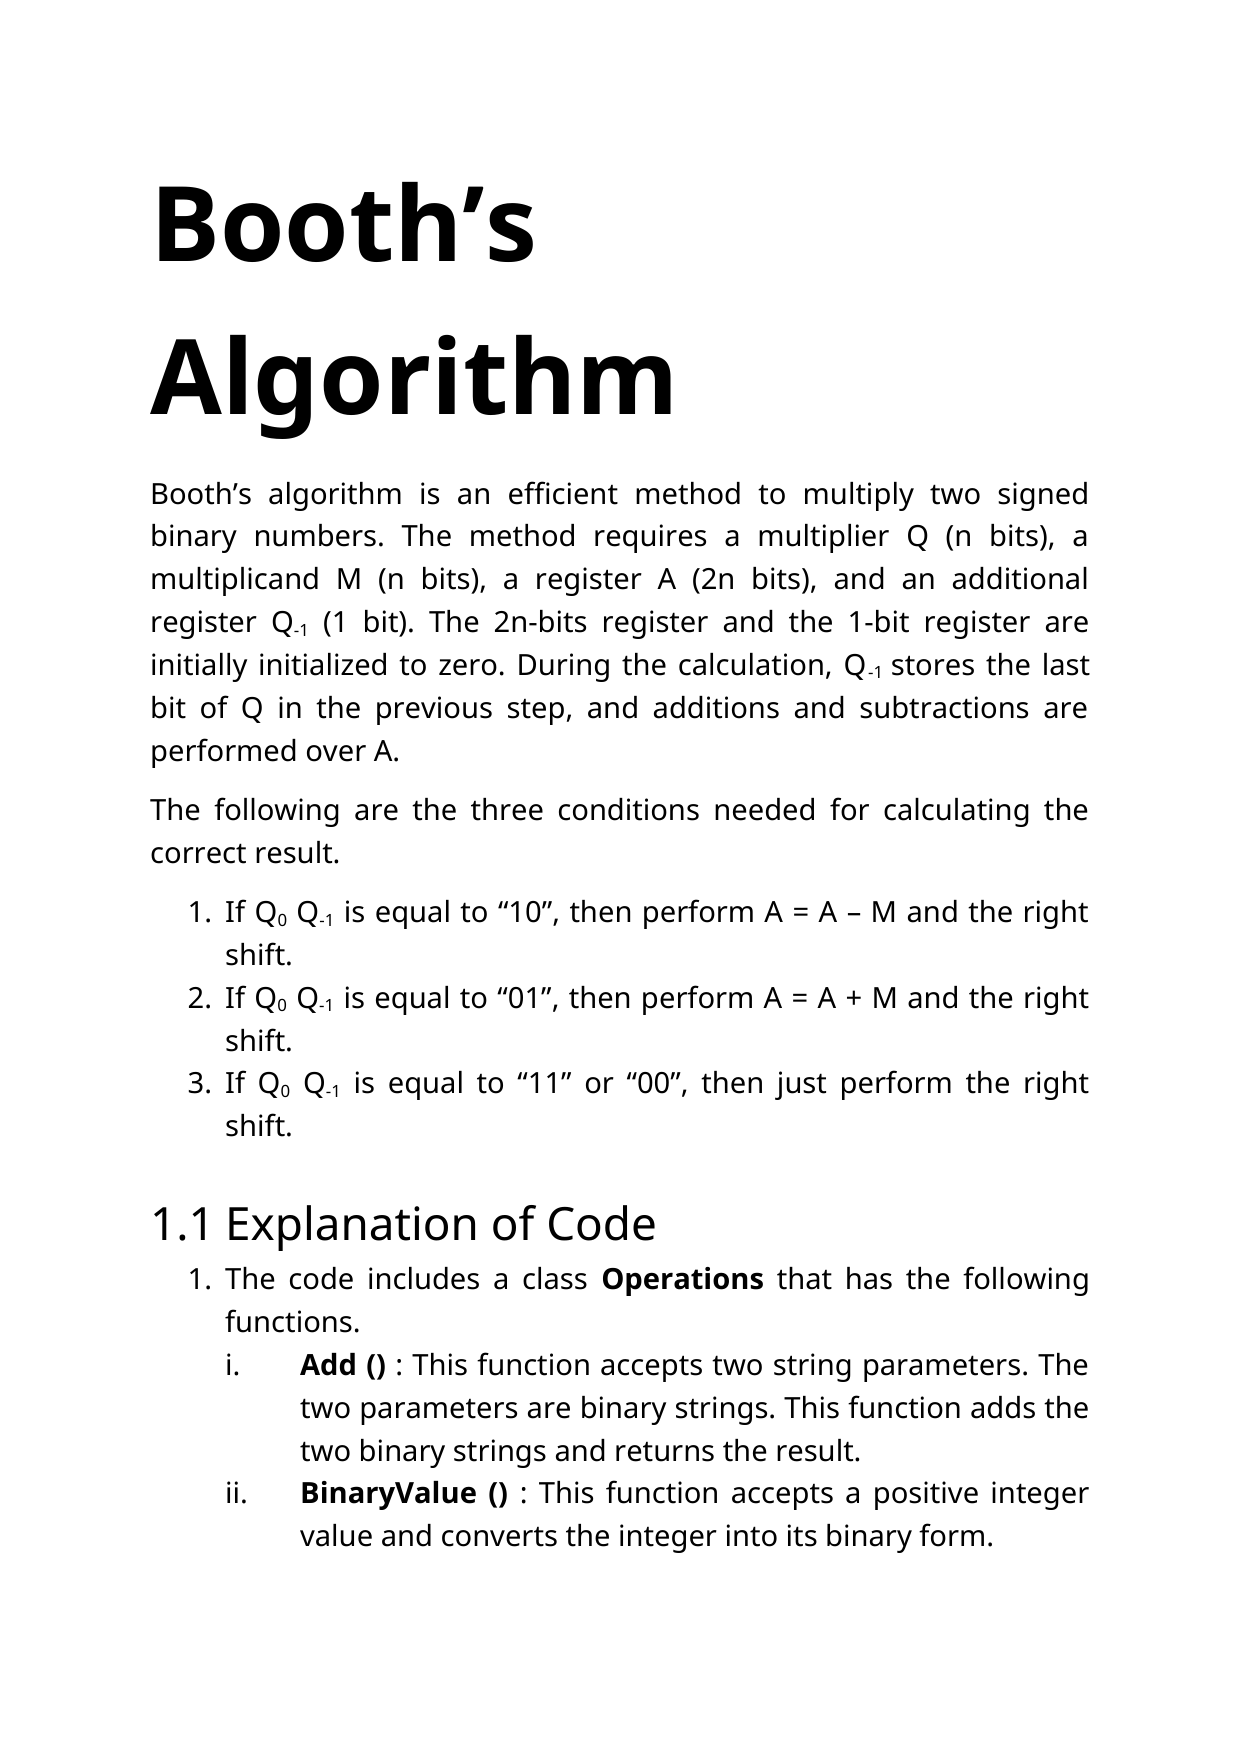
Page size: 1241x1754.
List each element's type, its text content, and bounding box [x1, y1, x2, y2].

list BinaryValue () : This function accepts a positive integer value and converts the integer into its binary form. [225, 1473, 1090, 1555]
list The code includes a class Operations that has the following functions. [187, 1258, 1090, 1341]
text Booth’s Algorithm [150, 150, 1090, 445]
text Booth’s algorithm is an efficient method to multiply two signed binary numbers. The method requires a multiplier Q (n bits), a multiplicand M (n bits), a register A (2n bits), and an additional register Q-1 (1 bit). The 2n-bits register and the 1-bit register are initially initialized to zero. During the calculation, Q-1 stores the last bit of Q in the previous step, and additions and subtractions are performed over A. [150, 473, 1090, 769]
list If Q0 Q-1 is equal to “11” or “00”, then just perform the right shift. [187, 1063, 1090, 1145]
list If Q0 Q-1 is equal to “10”, then perform A = A – M and the right shift. [187, 892, 1090, 974]
list Add () : This function accepts two string parameters. The two parameters are binary strings. This function adds the two binary strings and returns the result. [225, 1344, 1090, 1469]
list Explanation of Code [150, 1191, 1090, 1254]
text The following are the three conditions needed for calculating the correct result. [150, 789, 1090, 872]
list If Q0 Q-1 is equal to “01”, then perform A = A + M and the right shift. [187, 977, 1090, 1060]
